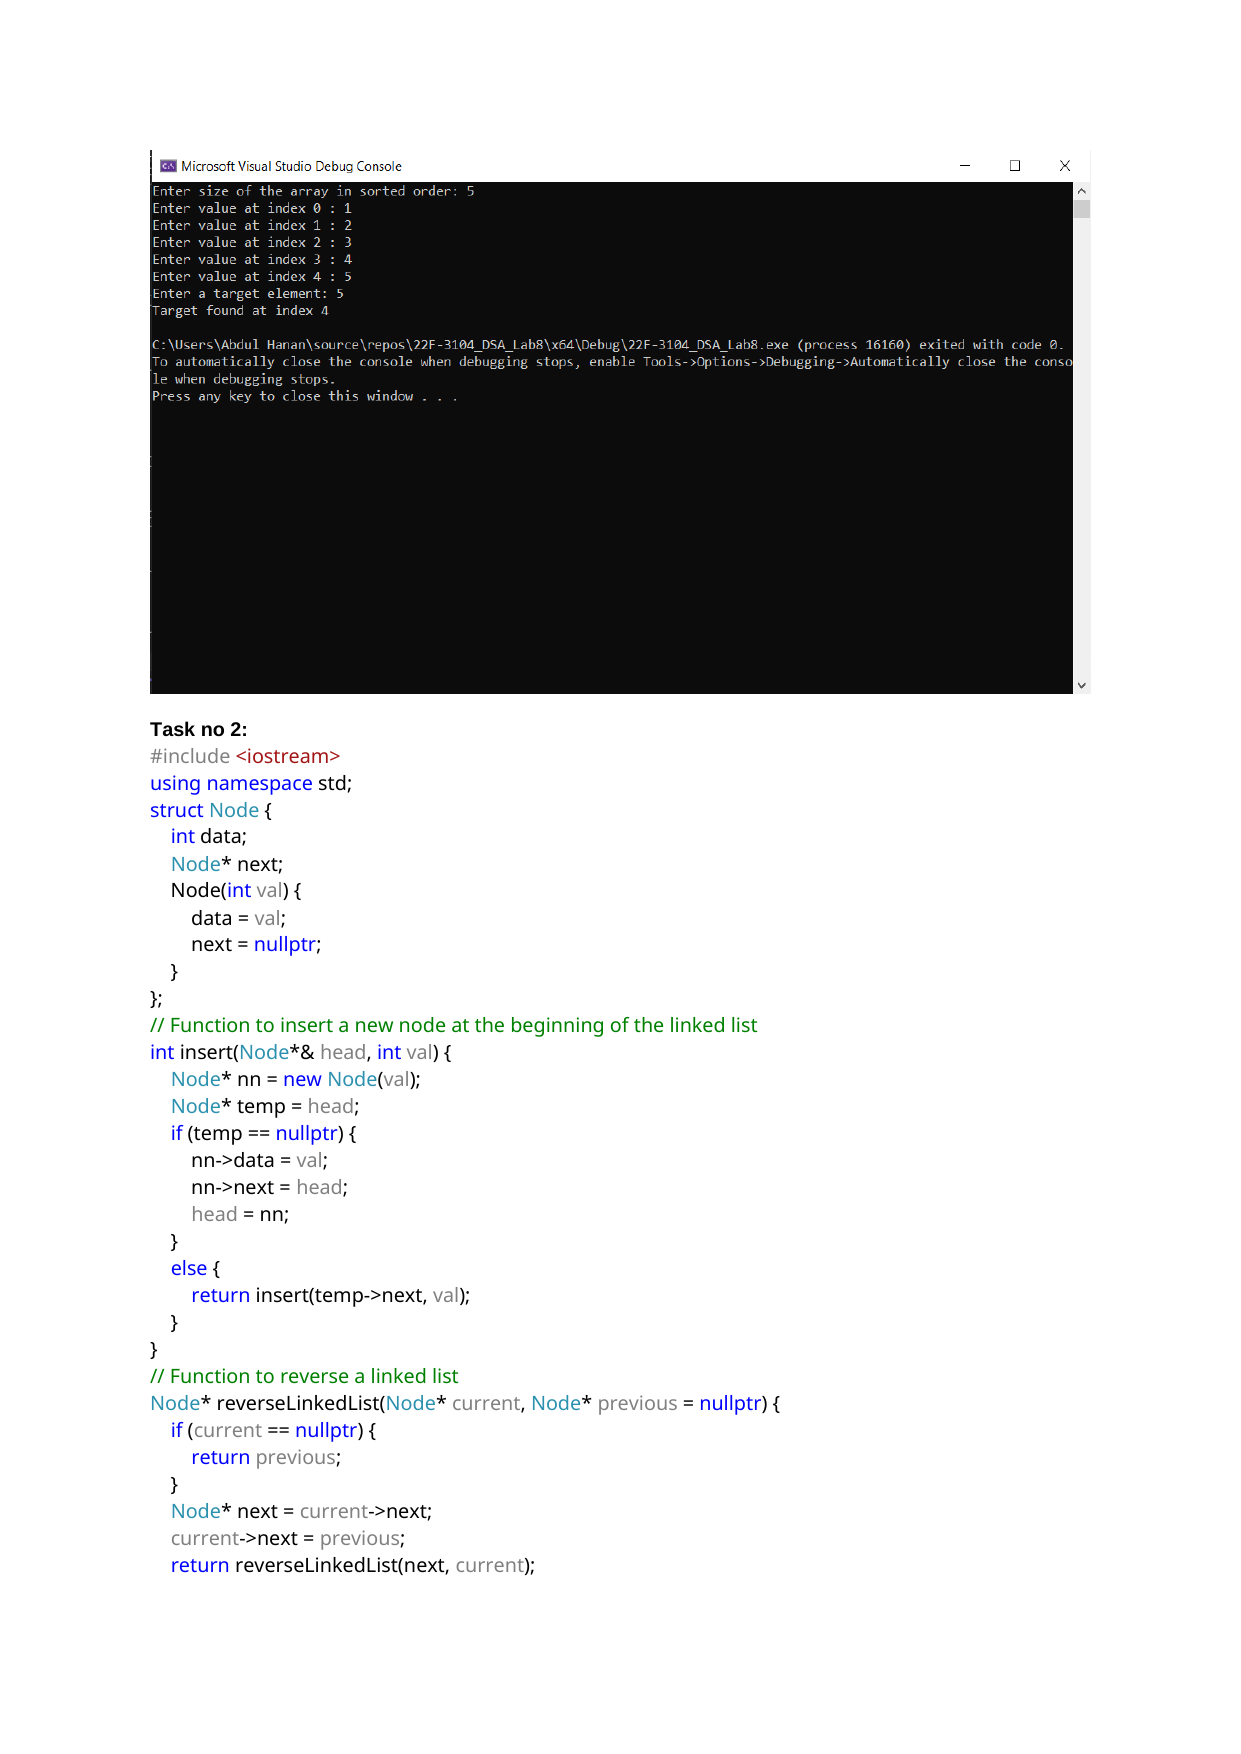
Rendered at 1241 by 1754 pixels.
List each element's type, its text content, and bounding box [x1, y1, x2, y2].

text Node* temp = head; [150, 1093, 1090, 1119]
text #include <iostream> [150, 742, 1090, 769]
text int data; [150, 823, 1090, 850]
text current->next = previous; [150, 1524, 1090, 1551]
text if (current == nullptr) { [150, 1416, 1090, 1443]
text using namespace std; [150, 769, 1090, 796]
text // Function to insert a new node at the beginning of the linked list [150, 1012, 1090, 1039]
text Task no 2: [150, 718, 519, 741]
text int insert(Node*& head, int val) { [150, 1039, 1090, 1066]
text return reverseLinkedList(next, current); [150, 1551, 1090, 1578]
text else { [150, 1254, 1090, 1281]
picture [150, 150, 1091, 694]
text } [150, 1335, 1090, 1362]
text }; [150, 985, 1090, 1012]
text Node* nn = new Node(val); [150, 1066, 1090, 1093]
text Node* next; [150, 850, 1090, 877]
text } [150, 1227, 1090, 1254]
text // Function to reverse a linked list [150, 1362, 1090, 1389]
text head = nn; [150, 1201, 1090, 1227]
text } [150, 958, 1090, 985]
text Node(int val) { [150, 877, 1090, 904]
text return previous; [150, 1443, 1090, 1470]
text } [150, 1470, 1090, 1497]
text if (temp == nullptr) { [150, 1119, 1090, 1147]
text struct Node { [150, 796, 1090, 823]
text Node* reverseLinkedList(Node* current, Node* previous = nullptr) { [150, 1389, 1090, 1416]
text } [150, 1308, 1090, 1335]
text nn->data = val; [150, 1147, 1090, 1173]
text Node* next = current->next; [150, 1497, 1090, 1524]
text nn->next = head; [150, 1173, 1090, 1201]
text next = nullptr; [150, 931, 1090, 958]
text data = val; [150, 904, 1090, 931]
text return insert(temp->next, val); [150, 1281, 1090, 1308]
